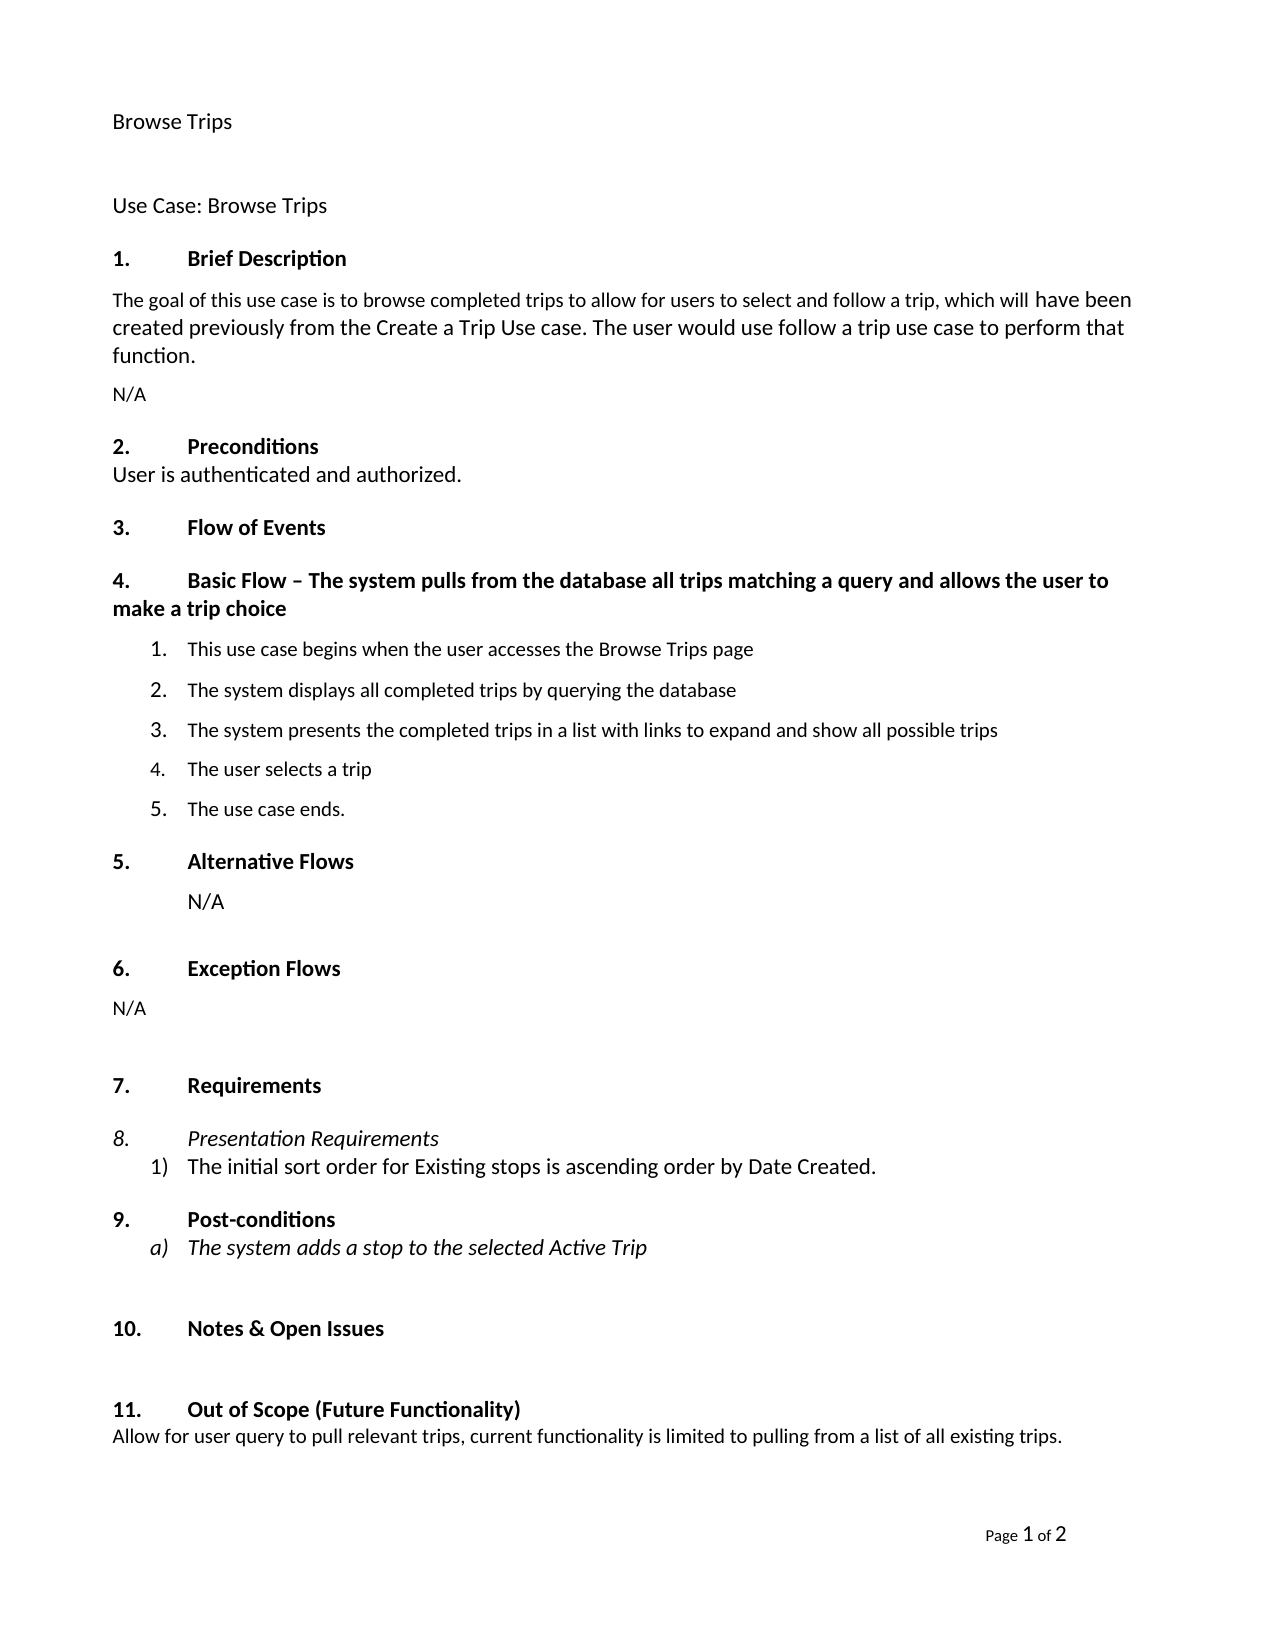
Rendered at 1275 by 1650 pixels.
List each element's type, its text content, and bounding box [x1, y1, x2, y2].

text N/A [112, 887, 1162, 915]
text The goal of this use case is to browse completed trips to allow for users to select and follow a trip, which will have been created previously from the Create a Trip Use case. The user would use follow a trip use case to perform that function. [112, 285, 1162, 369]
subtitle Flow of Events [112, 513, 1162, 541]
subtitle Alternative Flows [112, 847, 1162, 875]
list The initial sort order for Existing stops is ascending order by Date Created. [150, 1152, 1162, 1180]
subtitle Basic Flow – The system pulls from the database all trips matching a query and allows the user to make a trip choice [112, 566, 1162, 622]
list The user selects a trip [150, 756, 1162, 781]
list This use case begins when the user accesses the Browse Trips page [150, 634, 1162, 662]
subtitle Out of Scope (Future Functionality) [112, 1395, 1162, 1423]
list The use case ends. [150, 794, 1162, 822]
text Allow for user query to pull relevant trips, current functionality is limited to pulling from a list of all existing trips. [112, 1423, 1162, 1448]
subtitle Preconditions [112, 432, 1162, 460]
text N/A [112, 995, 1162, 1020]
subtitle Brief Description [112, 244, 1162, 272]
text User is authenticated and authorized. [112, 460, 1162, 488]
subtitle Presentation Requirements [112, 1124, 1162, 1152]
subtitle Requirements [112, 1071, 1162, 1099]
text Use Case: Browse Trips [112, 191, 1162, 219]
list The system adds a stop to the selected Active Trip [150, 1233, 1162, 1261]
text N/A [112, 381, 1162, 407]
subtitle Notes & Open Issues [112, 1314, 1162, 1342]
subtitle Exception Flows [112, 954, 1162, 982]
list The system displays all completed trips by querying the database [150, 675, 1162, 703]
subtitle Post-conditions [112, 1205, 1162, 1233]
list The system presents the completed trips in a list with links to expand and show all possible trips [150, 715, 1162, 743]
